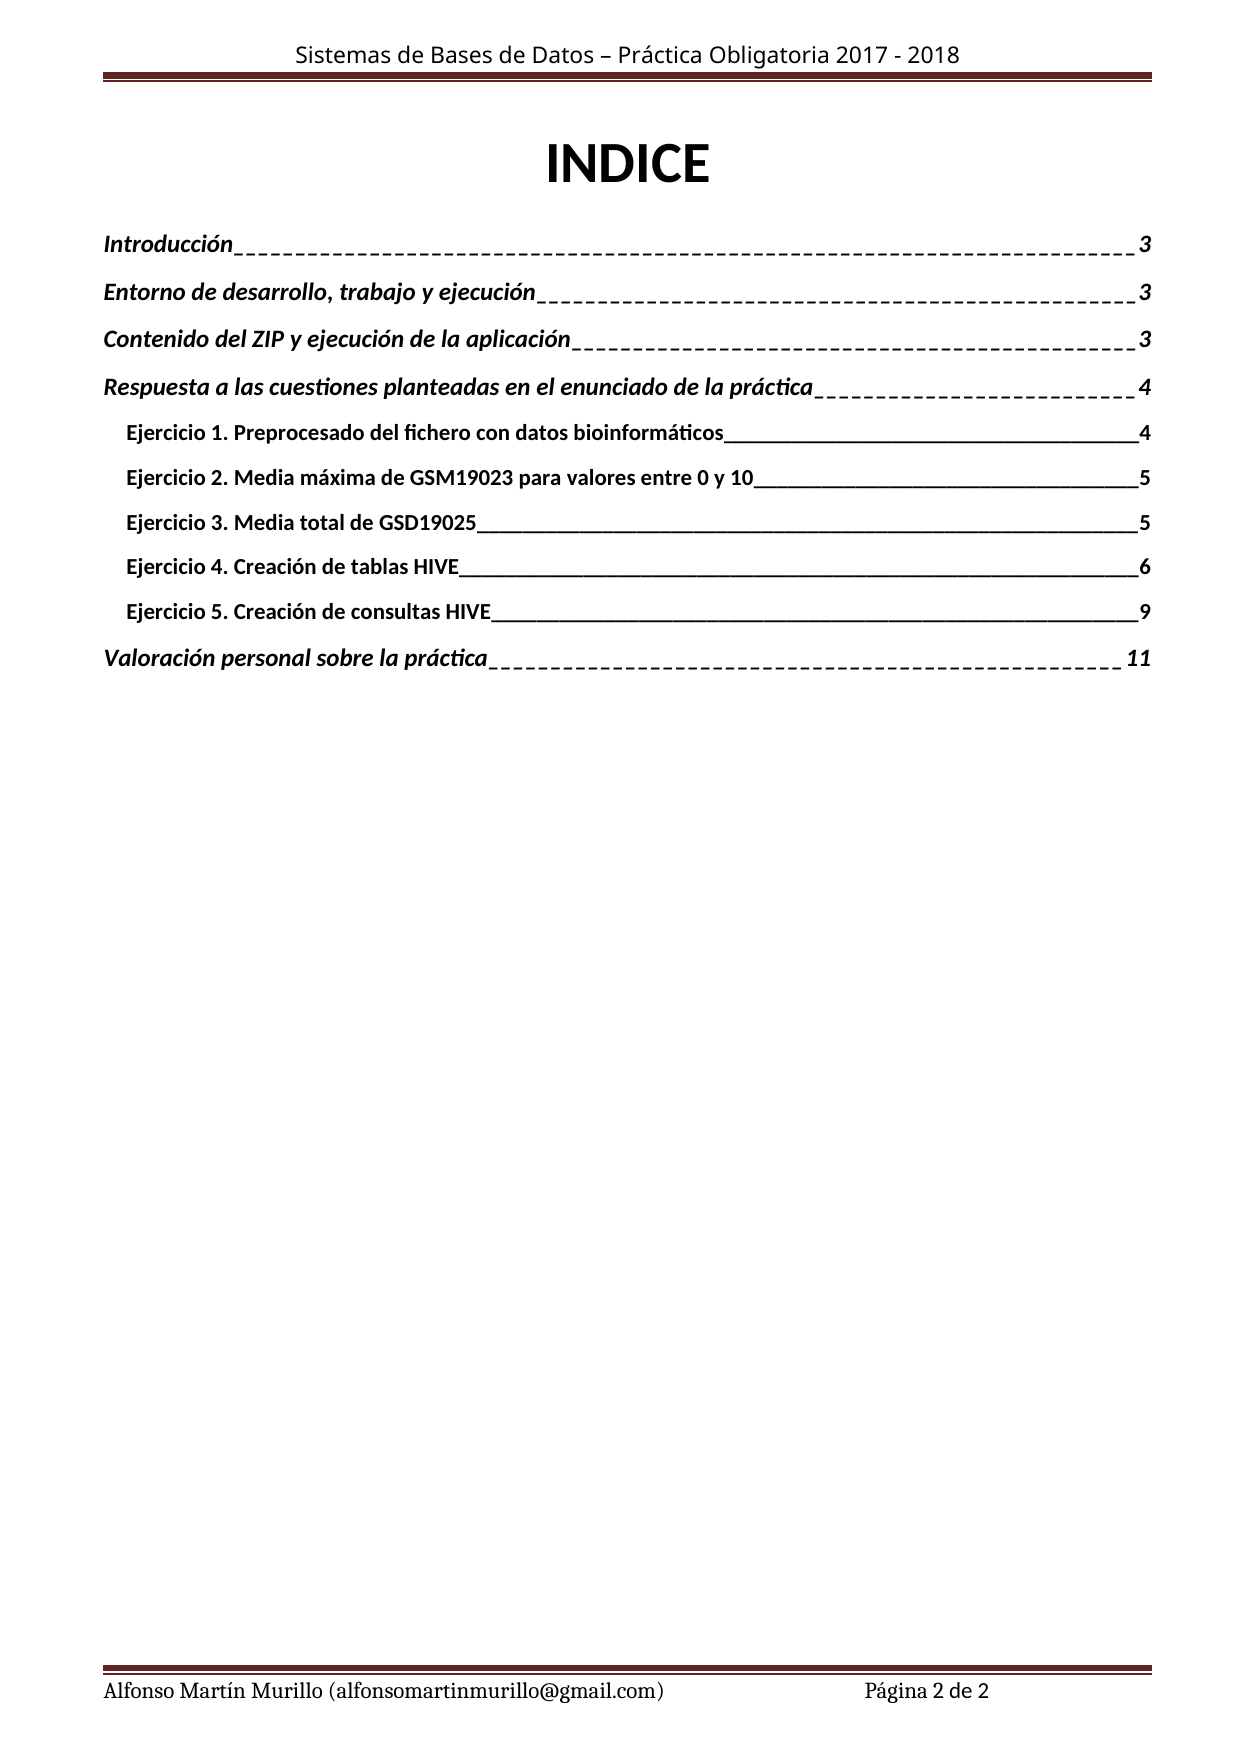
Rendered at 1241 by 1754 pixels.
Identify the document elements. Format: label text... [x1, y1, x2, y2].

text Ejercicio 3. Media total de GSD19025 5 [126, 508, 1152, 536]
text Respuesta a las cuestiones planteadas en el enunciado de la práctica 4 [103, 371, 1152, 401]
text Ejercicio 4. Creación de tablas HIVE 6 [126, 552, 1152, 580]
text Entorno de desarrollo, trabajo y ejecución 3 [103, 276, 1152, 306]
text INDICE [103, 126, 1152, 197]
text Introducción 3 [103, 228, 1152, 259]
text Contenido del ZIP y ejecución de la aplicación 3 [103, 323, 1152, 354]
text Ejercicio 2. Media máxima de GSM19023 para valores entre 0 y 10 5 [126, 463, 1152, 491]
text Ejercicio 5. Creación de consultas HIVE 9 [126, 597, 1152, 625]
text Valoración personal sobre la práctica 11 [103, 642, 1152, 672]
text Ejercicio 1. Preprocesado del fichero con datos bioinformáticos 4 [126, 418, 1152, 446]
